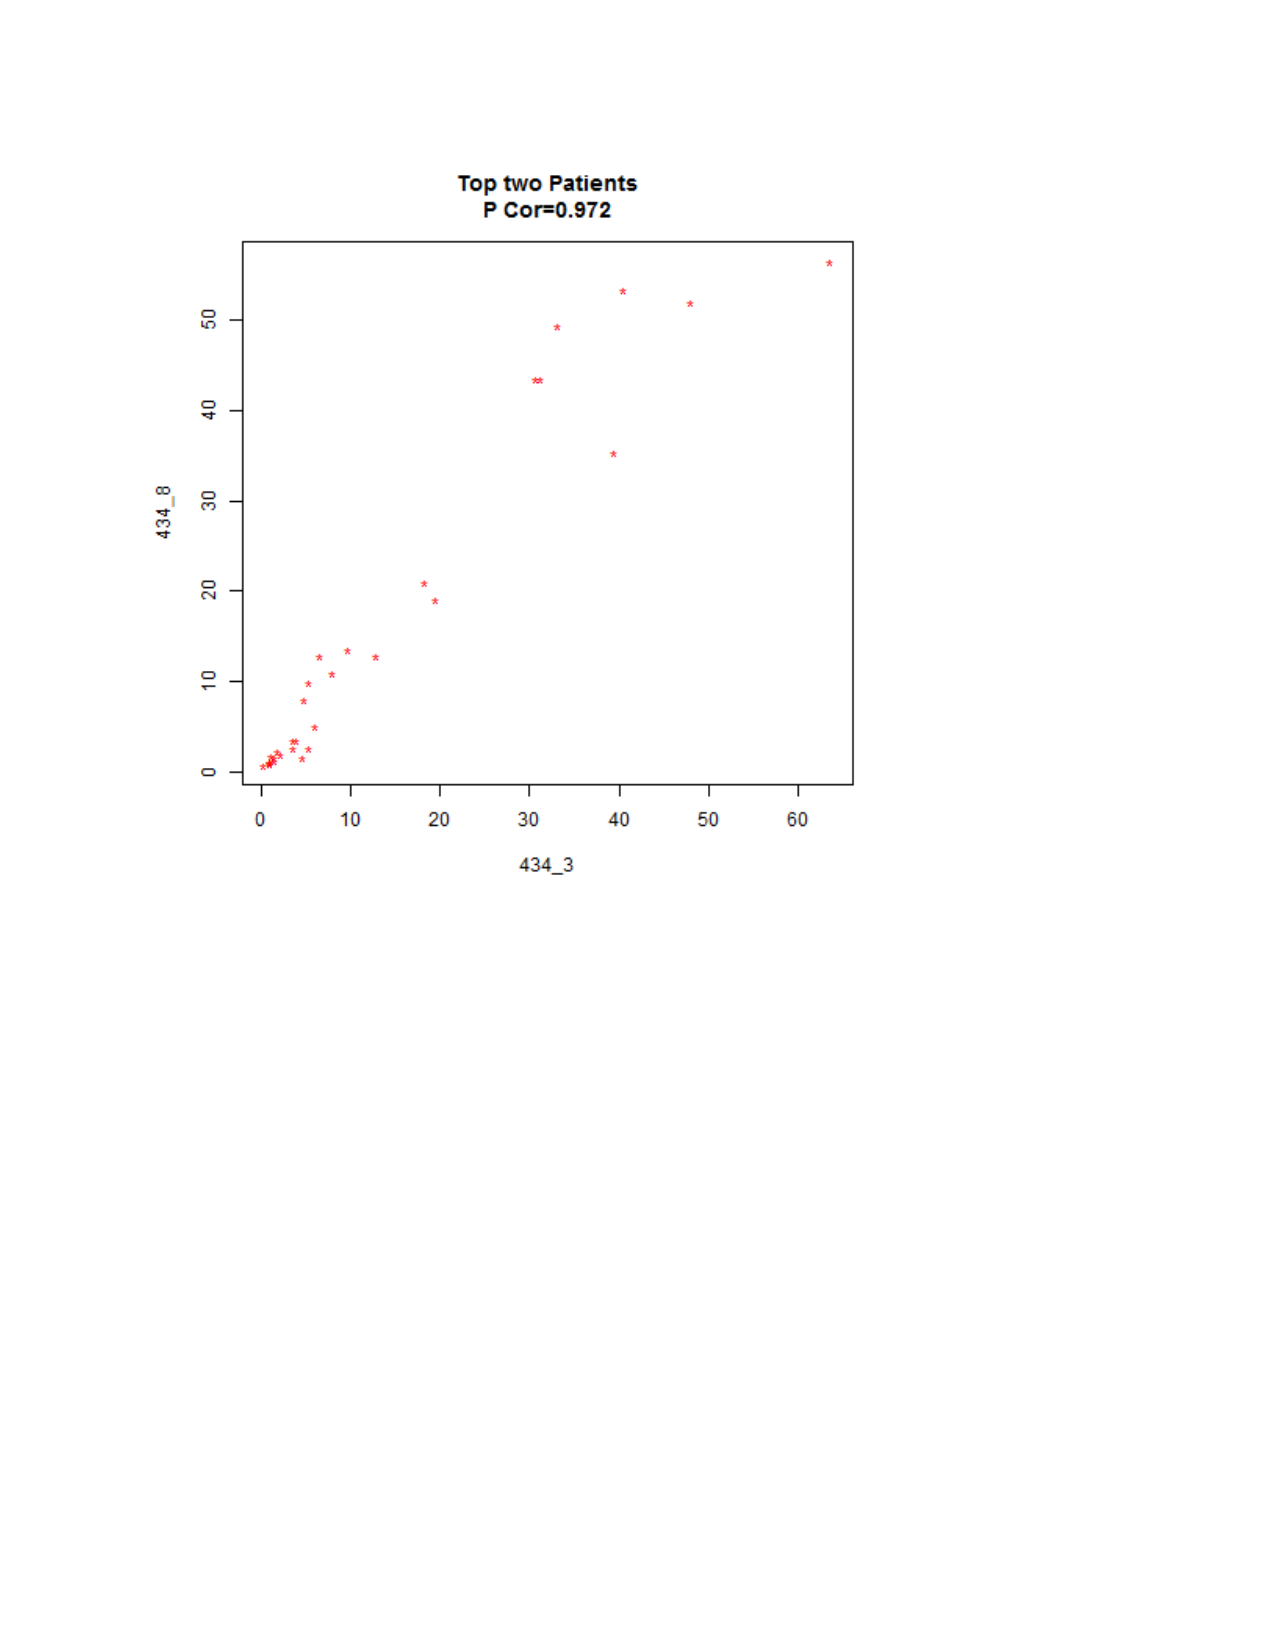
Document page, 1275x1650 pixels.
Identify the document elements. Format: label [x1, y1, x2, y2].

picture [150, 149, 901, 900]
